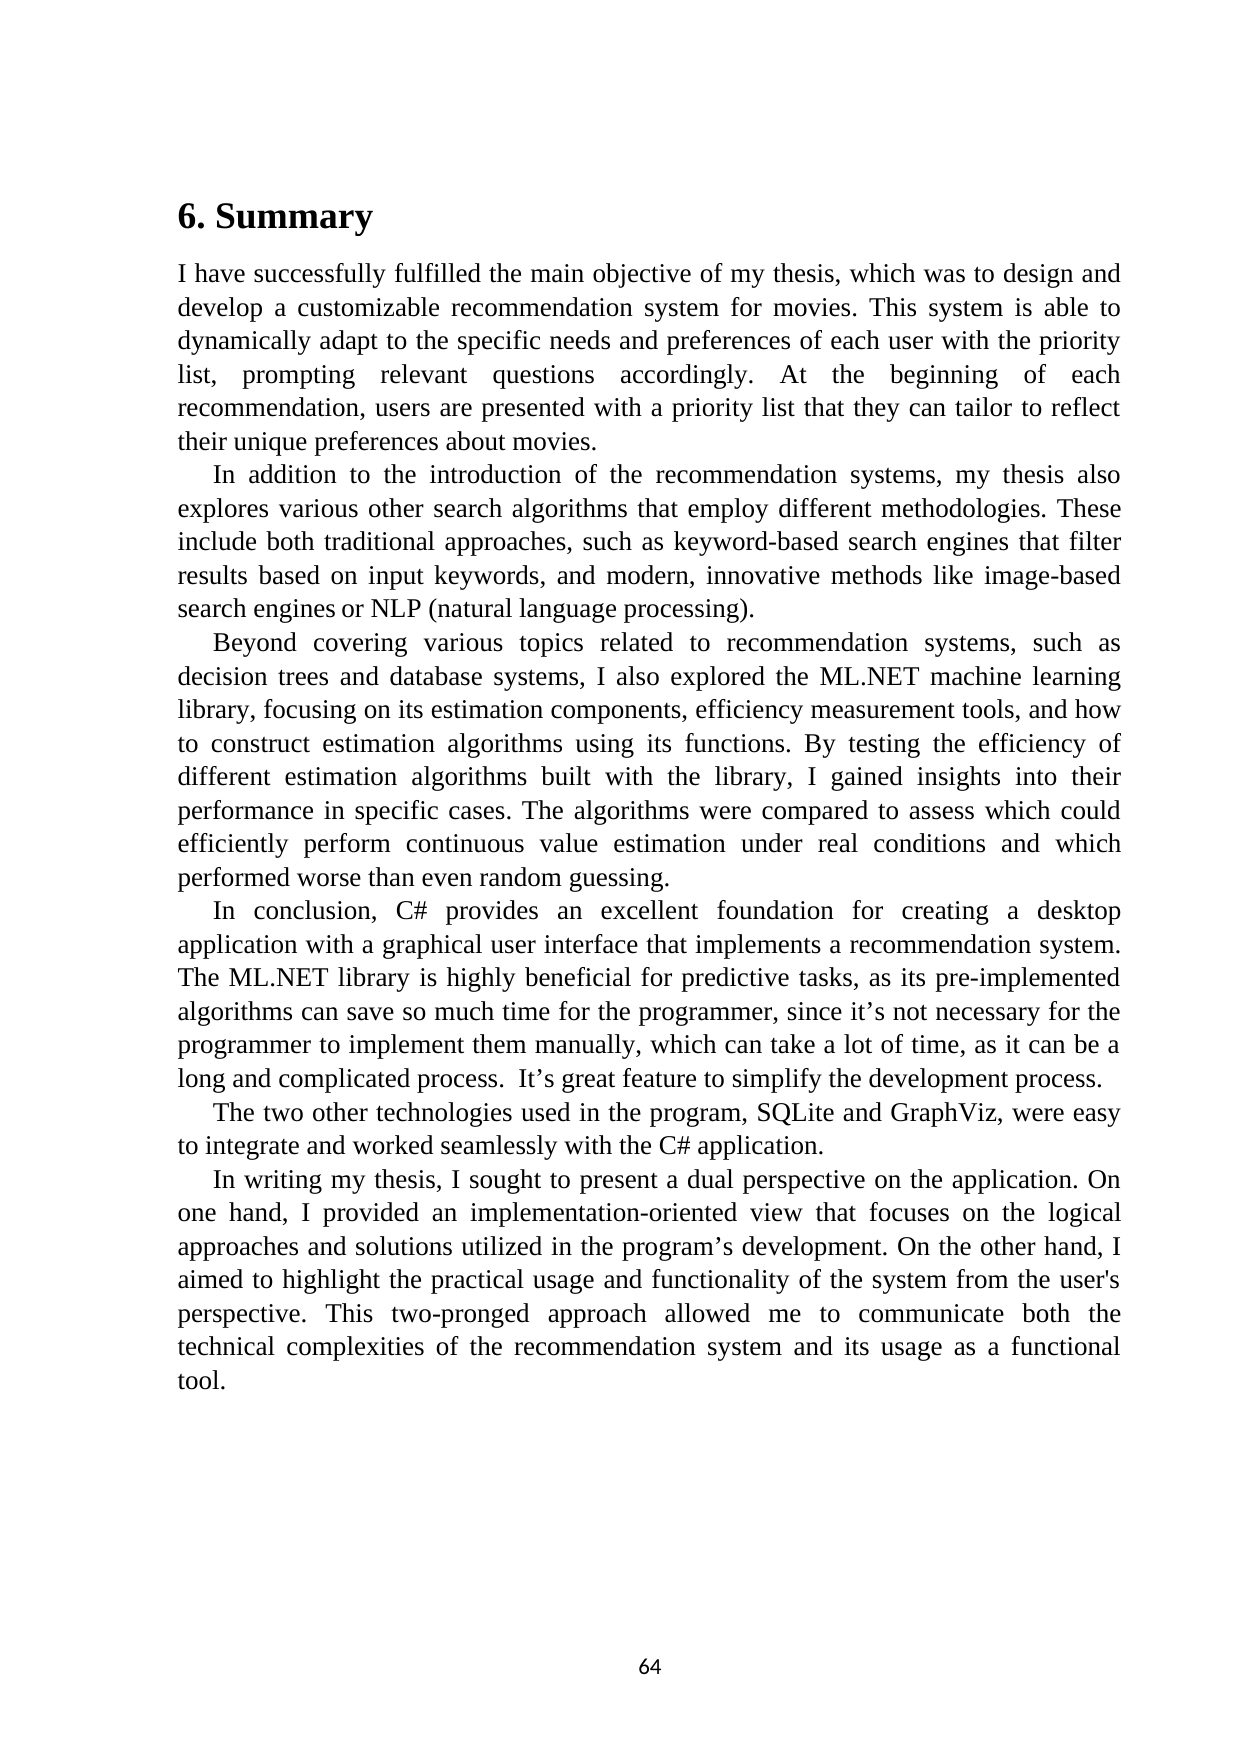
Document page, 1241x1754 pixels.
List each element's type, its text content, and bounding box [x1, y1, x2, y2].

subtitle 6. Summary [177, 194, 1122, 237]
text In conclusion, C# provides an excellent foundation for creating a desktop application with a graphical user interface that implements a recommendation system. The ML.NET library is highly beneficial for predictive tasks, as its pre-implemented algorithms can save so much time for the programmer, since it’s not necessary for the programmer to implement them manually, which can take a lot of time, as it can be a long and complicated process. It’s great feature to simplify the development process. [177, 894, 1122, 1093]
text I have successfully fulfilled the main objective of my thesis, which was to design and develop a customizable recommendation system for movies. This system is able to dynamically adapt to the specific needs and preferences of each user with the priority list, prompting relevant questions accordingly. At the beginning of each recommendation, users are presented with a priority list that they can tailor to reflect their unique preferences about movies. [177, 257, 1122, 456]
text In addition to the introduction of the recommendation systems, my thesis also explores various other search algorithms that employ different methodologies. These include both traditional approaches, such as keyword-based search engines that filter results based on input keywords, and modern, innovative methods like image-based search engines or NLP (natural language processing). [177, 458, 1122, 624]
text In writing my thesis, I sought to present a dual perspective on the application. On one hand, I provided an implementation-oriented view that focuses on the logical approaches and solutions utilized in the program’s development. On the other hand, I aimed to highlight the practical usage and functionality of the system from the user's perspective. This two-pronged approach allowed me to communicate both the technical complexities of the recommendation system and its usage as a functional tool. [177, 1163, 1122, 1395]
text Beyond covering various topics related to recommendation systems, such as decision trees and database systems, I also explored the ML.NET machine learning library, focusing on its estimation components, efficiency measurement tools, and how to construct estimation algorithms using its functions. By testing the efficiency of different estimation algorithms built with the library, I gained insights into their performance in specific cases. The algorithms were compared to assess which could efficiently perform continuous value estimation under real conditions and which performed worse than even random guessing. [177, 626, 1122, 892]
text The two other technologies used in the program, SQLite and GraphViz, were easy to integrate and worked seamlessly with the C# application. [177, 1096, 1122, 1160]
